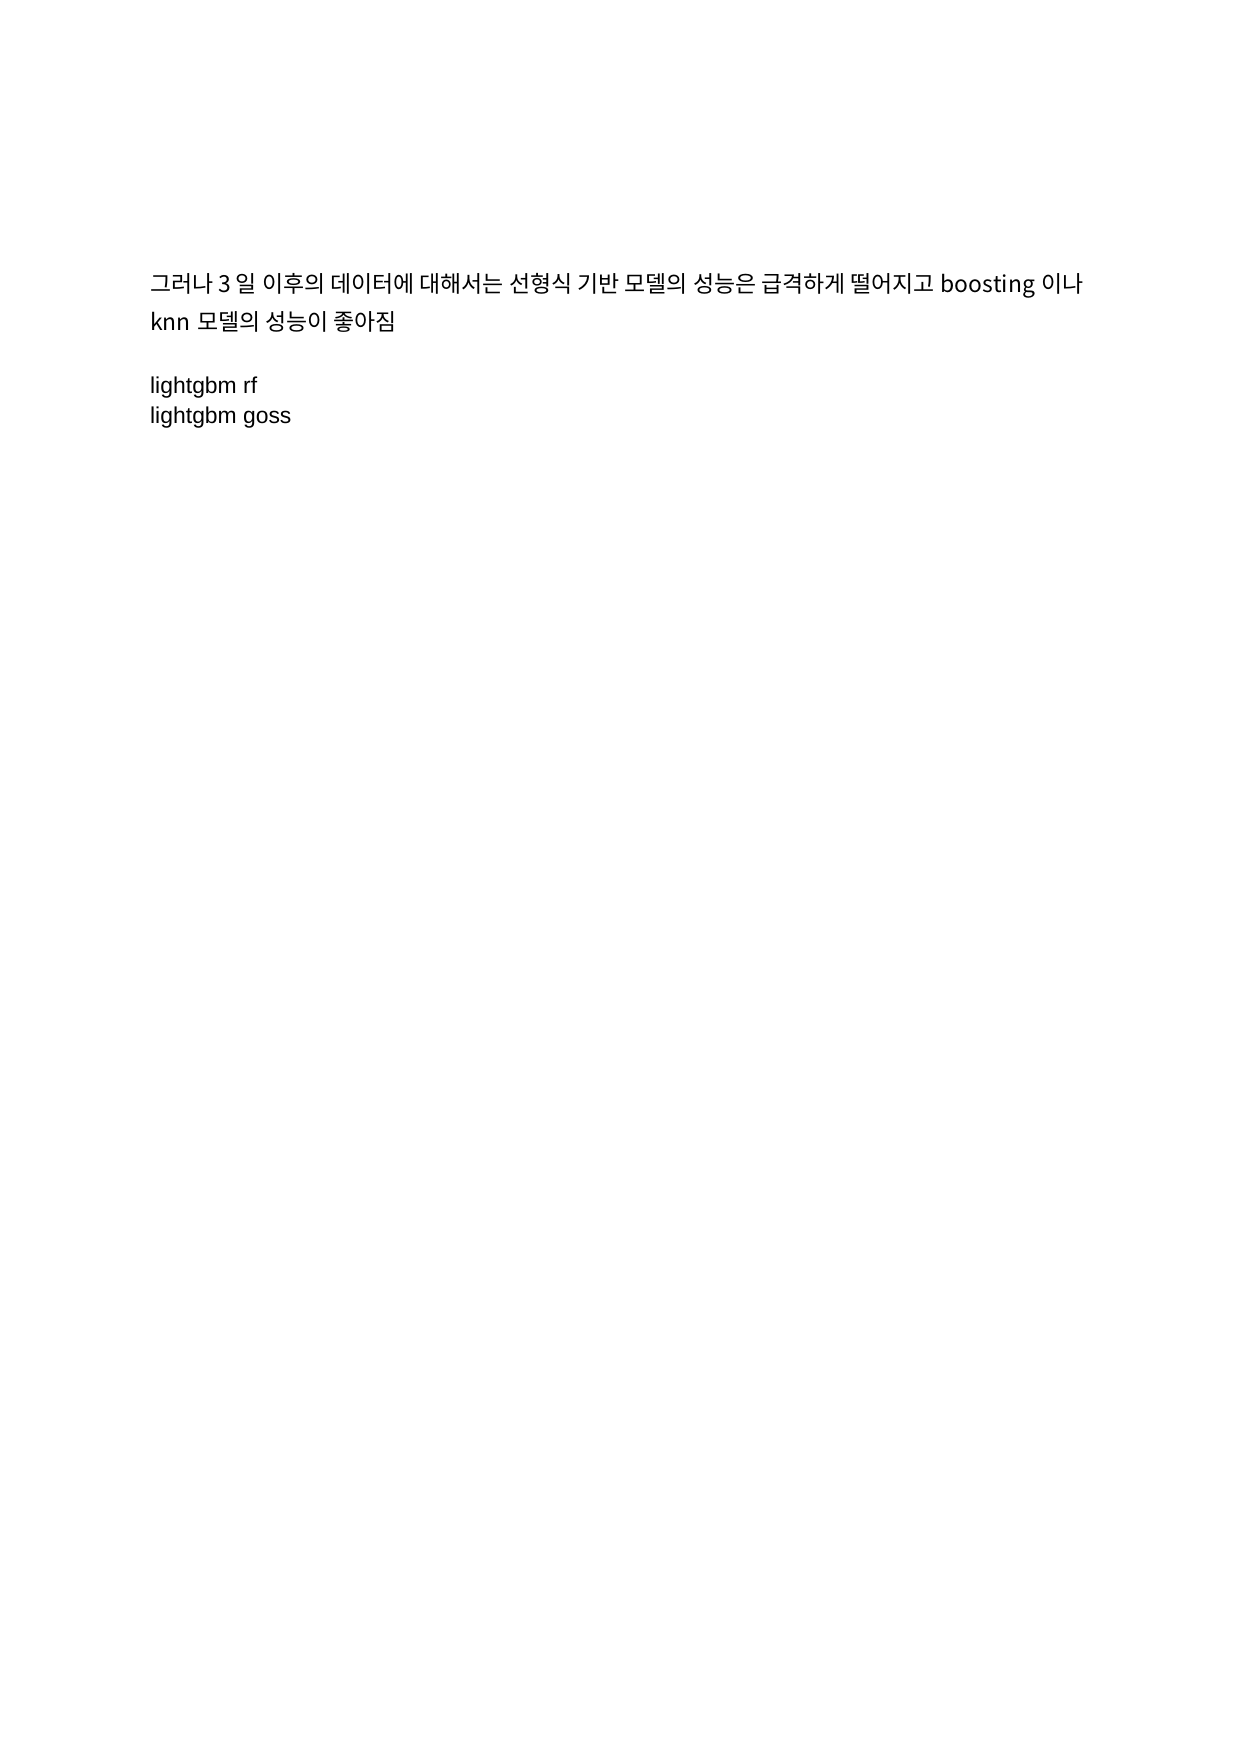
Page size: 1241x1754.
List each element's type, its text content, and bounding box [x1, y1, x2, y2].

text 그러나 3일 이후의 데이터에 대해서는 선형식 기반 모델의 성능은 급격하게 떨어지고 boosting 이나 knn 모델의 성능이 좋아짐 [150, 266, 1090, 337]
text lightgbm rf [150, 372, 1090, 398]
text lightgbm goss [150, 402, 1090, 429]
